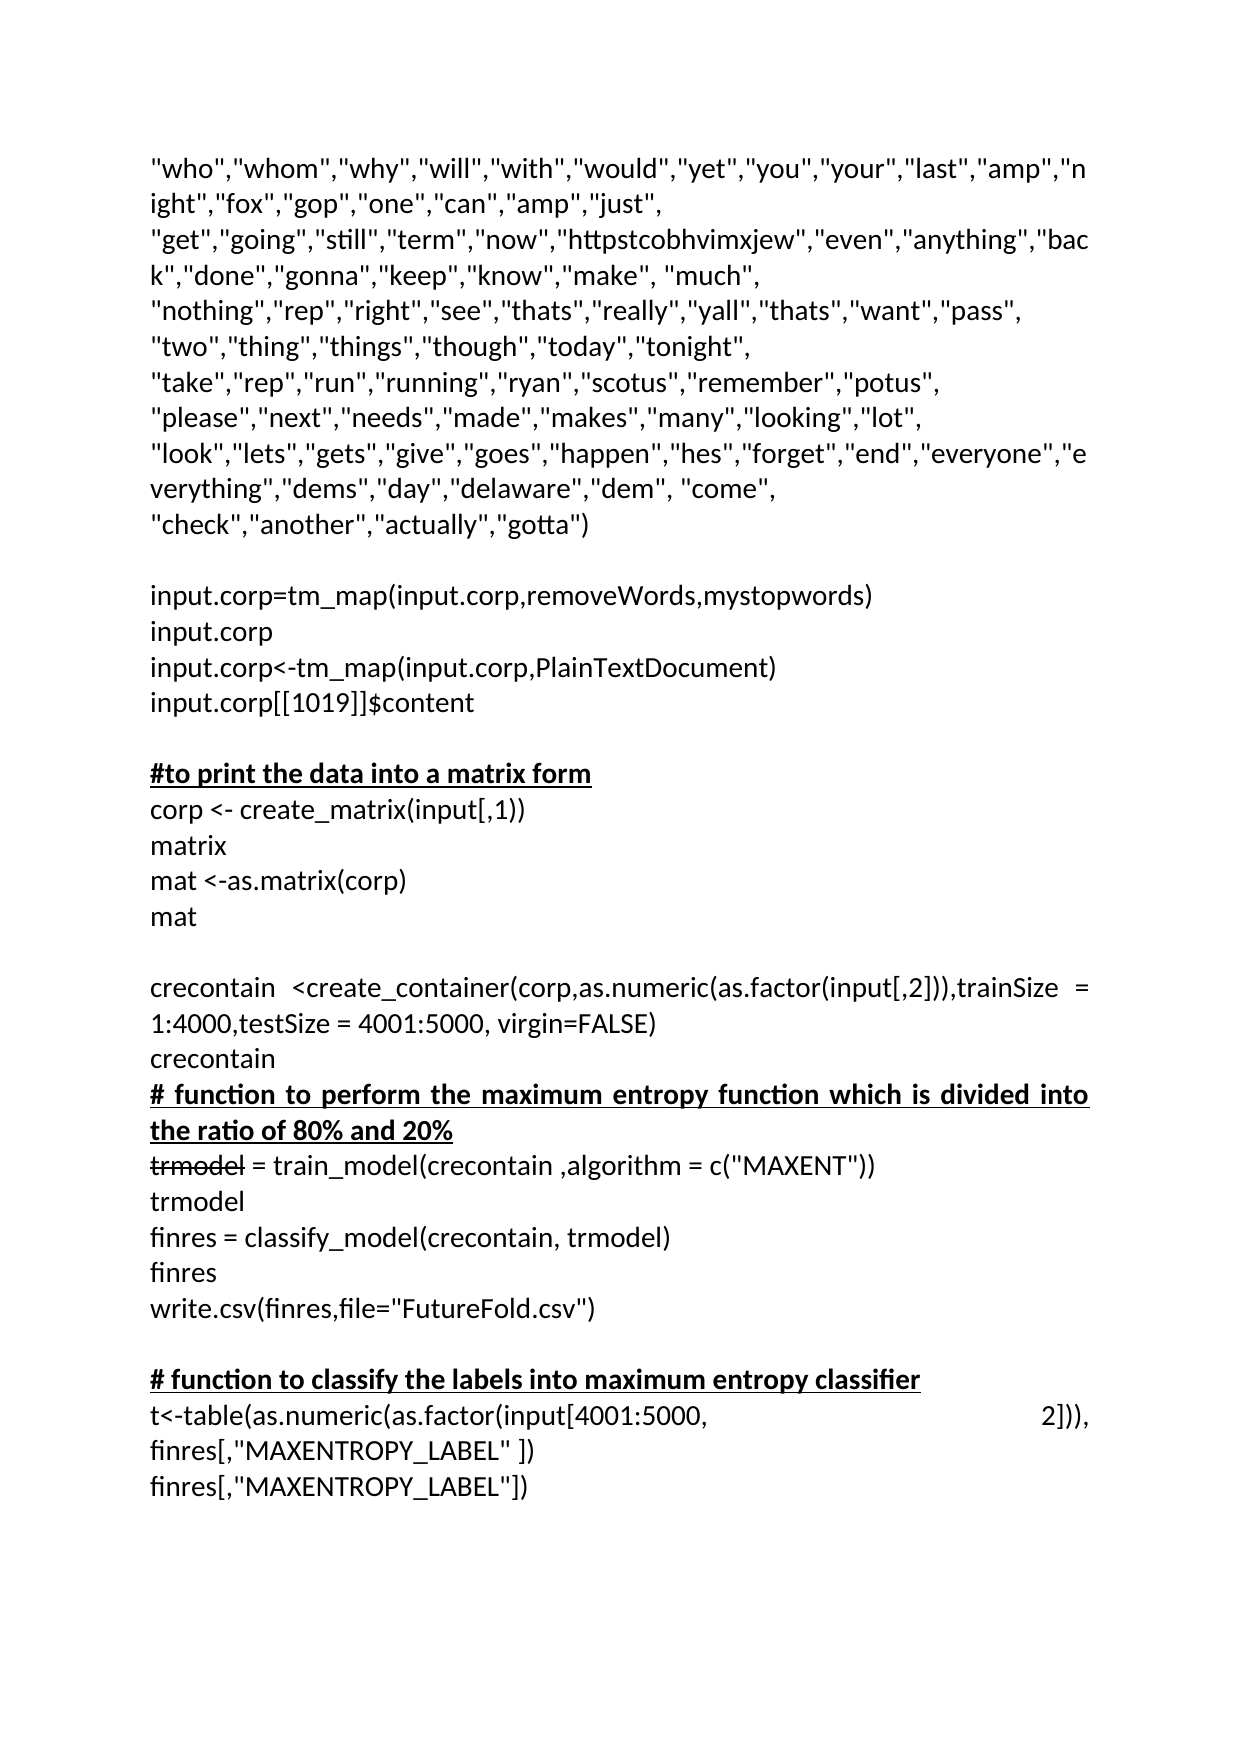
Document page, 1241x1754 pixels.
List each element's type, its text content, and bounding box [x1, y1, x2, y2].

text # function to perform the maximum entropy function which is divided into the ratio of 80% and 20% [150, 1108, 1090, 1147]
text finres [150, 1254, 1090, 1290]
text mat [150, 898, 1090, 934]
text input.corp=tm_map(input.corp,removeWords,mystopwords) [150, 577, 1090, 613]
text trmodel [150, 1183, 1090, 1219]
text input.corp [150, 613, 1090, 649]
text #to print the data into a matrix form [150, 756, 1090, 791]
text crecontain [150, 1041, 1090, 1076]
text "get","going","still","term","now","httpstcobhvimxjew","even","anything","back","done","gonna","keep","know","make", "much", [150, 221, 1090, 292]
text "check","another","actually","gotta") [150, 506, 1090, 542]
text write.csv(finres,file="FutureFold.csv") [150, 1290, 1090, 1326]
text trmodel = train_model(crecontain ,algorithm = c("MAXENT")) [150, 1147, 1090, 1183]
text "nothing","rep","right","see","thats","really","yall","thats","want","pass", "two","thing","things","though","today","tonight", [150, 292, 1090, 364]
text t<-table(as.numeric(as.factor(input[4001:5000, 2])), finres[,"MAXENTROPY_LABEL" ]) [150, 1397, 1090, 1468]
text # function to classify the labels into maximum entropy classifier [150, 1361, 1090, 1397]
text finres = classify_model(crecontain, trmodel) [150, 1219, 1090, 1254]
text crecontain <create_container(corp,as.numeric(as.factor(input[,2])),trainSize = 1:4000,testSize = 4001:5000, virgin=FALSE) [150, 969, 1090, 1041]
text matrix [150, 827, 1090, 862]
text input.corp<-tm_map(input.corp,PlainTextDocument) [150, 649, 1090, 684]
text input.corp[[1019]]$content [150, 684, 1090, 720]
text "take","rep","run","running","ryan","scotus","remember","potus", "please","next","needs","made","makes","many","looking","lot", [150, 364, 1090, 435]
text finres[,"MAXENTROPY_LABEL"]) [150, 1468, 1090, 1504]
text "look","lets","gets","give","goes","happen","hes","forget","end","everyone","everything","dems","day","delaware","dem", "come", [150, 435, 1090, 506]
text corp <- create_matrix(input[,1)) [150, 791, 1090, 827]
text # function to perform the maximum entropy function which is divided into the ratio of 80% and 20% [150, 1076, 1090, 1107]
text "who","whom","why","will","with","would","yet","you","your","last","amp","night","fox","gop","one","can","amp","just", [150, 150, 1090, 221]
text mat <-as.matrix(corp) [150, 862, 1090, 898]
